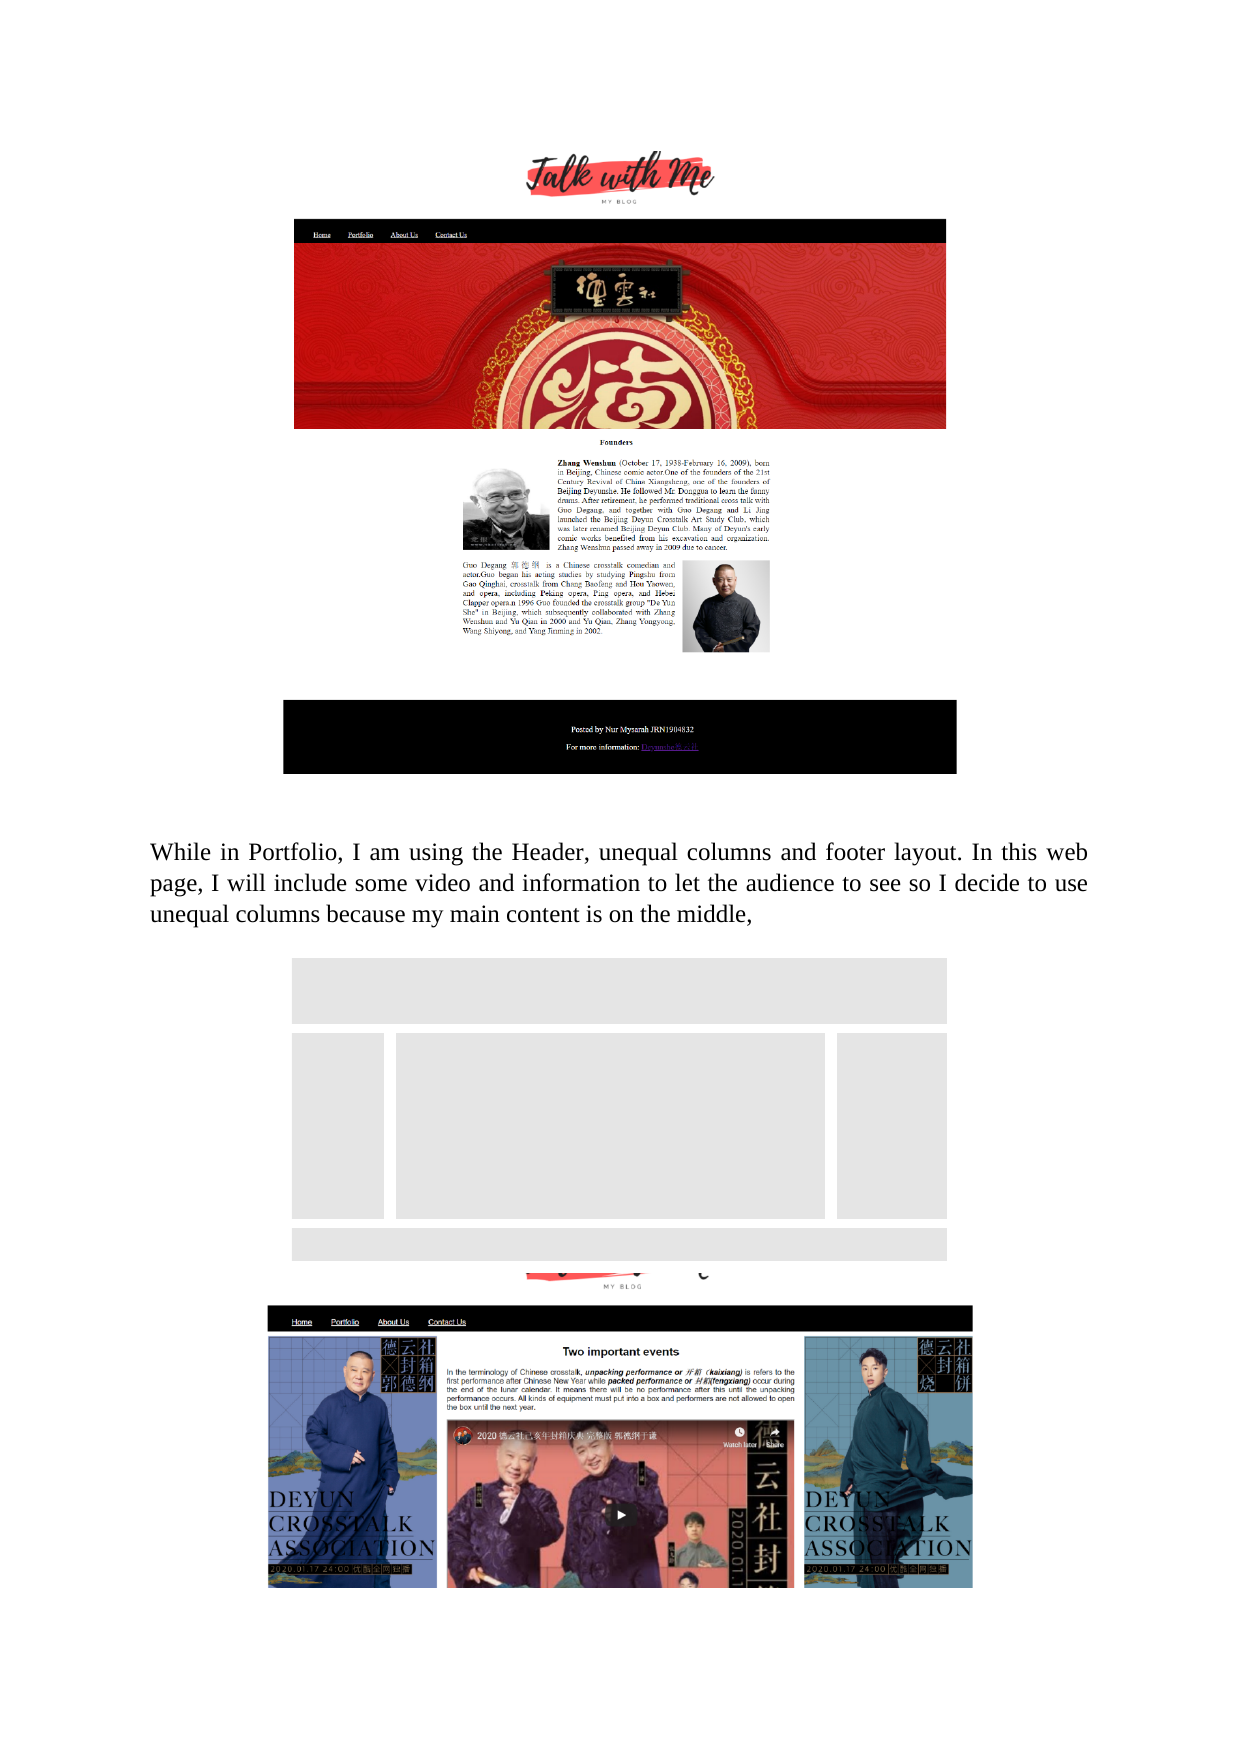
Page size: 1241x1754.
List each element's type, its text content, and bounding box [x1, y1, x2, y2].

picture [267, 1273, 973, 1588]
text While in Portfolio, I am using the Header, unequal columns and footer layout. In this web page, I will include some video and information to let the audience to see so I decide to use unequal columns because my main content is on the middle, [150, 897, 1090, 928]
picture [291, 958, 949, 1264]
picture [281, 432, 957, 773]
picture [294, 151, 947, 429]
